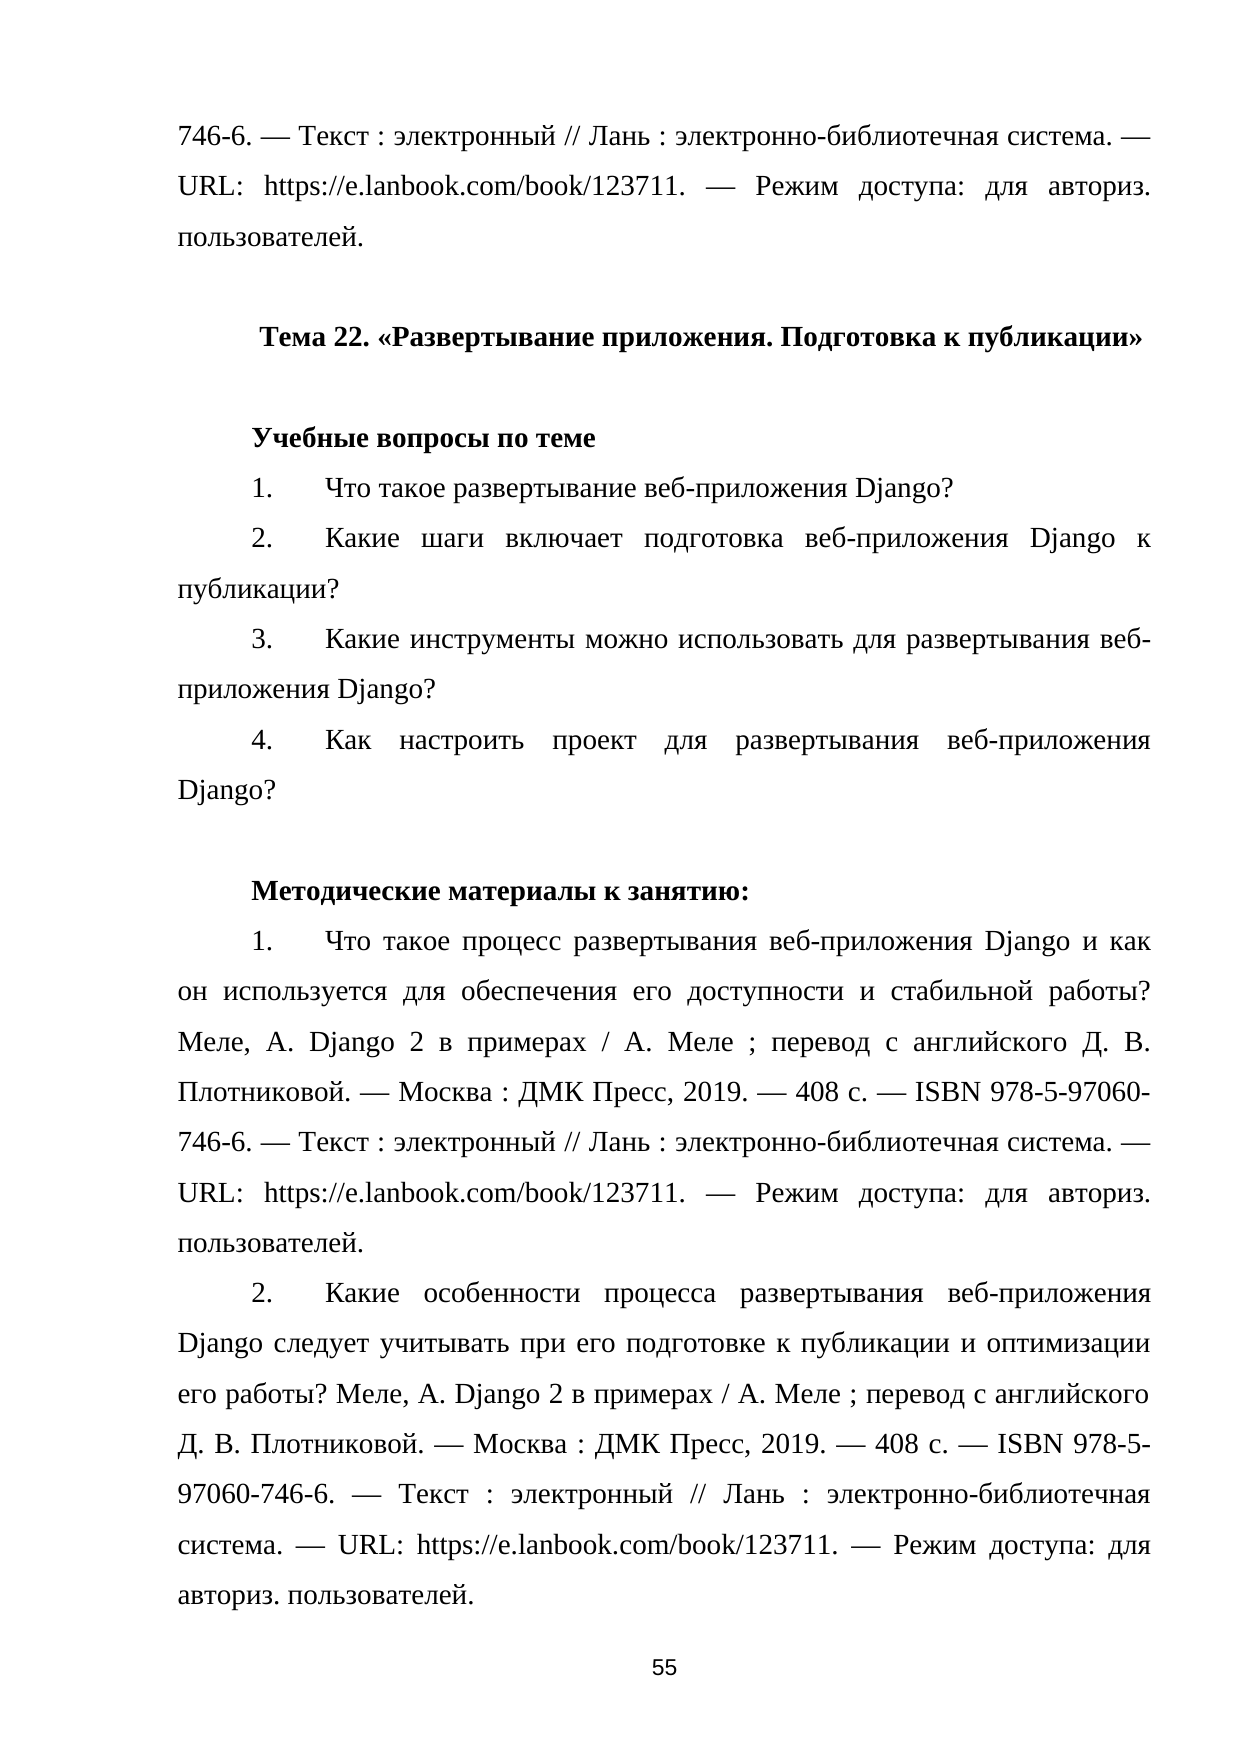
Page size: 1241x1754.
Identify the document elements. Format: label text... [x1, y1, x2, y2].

list Какие особенности процесса развертывания веб-приложения Django следует учитывать при его подготовке к публикации и оптимизации его работы? Меле, А. Django 2 в примерах / А. Меле ; перевод с английского Д. В. Плотниковой. — Москва : ДМК Пресс, 2019. — 408 с. — ISBN 978-5-97060-746-6. — Текст : электронный // Лань : электронно-библиотечная система. — URL: https://e.lanbook.com/book/123711. — Режим доступа: для авториз. пользователей. [177, 1275, 1152, 1611]
list Какие инструменты можно использовать для развертывания веб-приложения Django? [177, 621, 1152, 705]
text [177, 118, 1152, 252]
list Что такое развертывание веб-приложения Django? [177, 470, 1152, 504]
list Как настроить проект для развертывания веб-приложения Django? [177, 722, 1152, 806]
list Методические материалы к занятию: [177, 873, 1152, 906]
list Учебные вопросы по теме [177, 420, 1152, 453]
list Что такое процесс развертывания веб-приложения Django и как он используется для обеспечения его доступности и стабильной работы? Меле, А. Django 2 в примерах / А. Меле ; перевод с английского Д. В. Плотниковой. — Москва : ДМК Пресс, 2019. — 408 с. — ISBN 978-5-97060-746-6. — Текст : электронный // Лань : электронно-библиотечная система. — URL: https://e.lanbook.com/book/123711. — Режим доступа: для авториз. пользователей. [177, 923, 1152, 1258]
subtitle Тема 22. «Развертывание приложения. Подготовка к публикации» [177, 319, 1152, 353]
list Какие шаги включает подготовка веб-приложения Django к публикации? [177, 521, 1152, 604]
